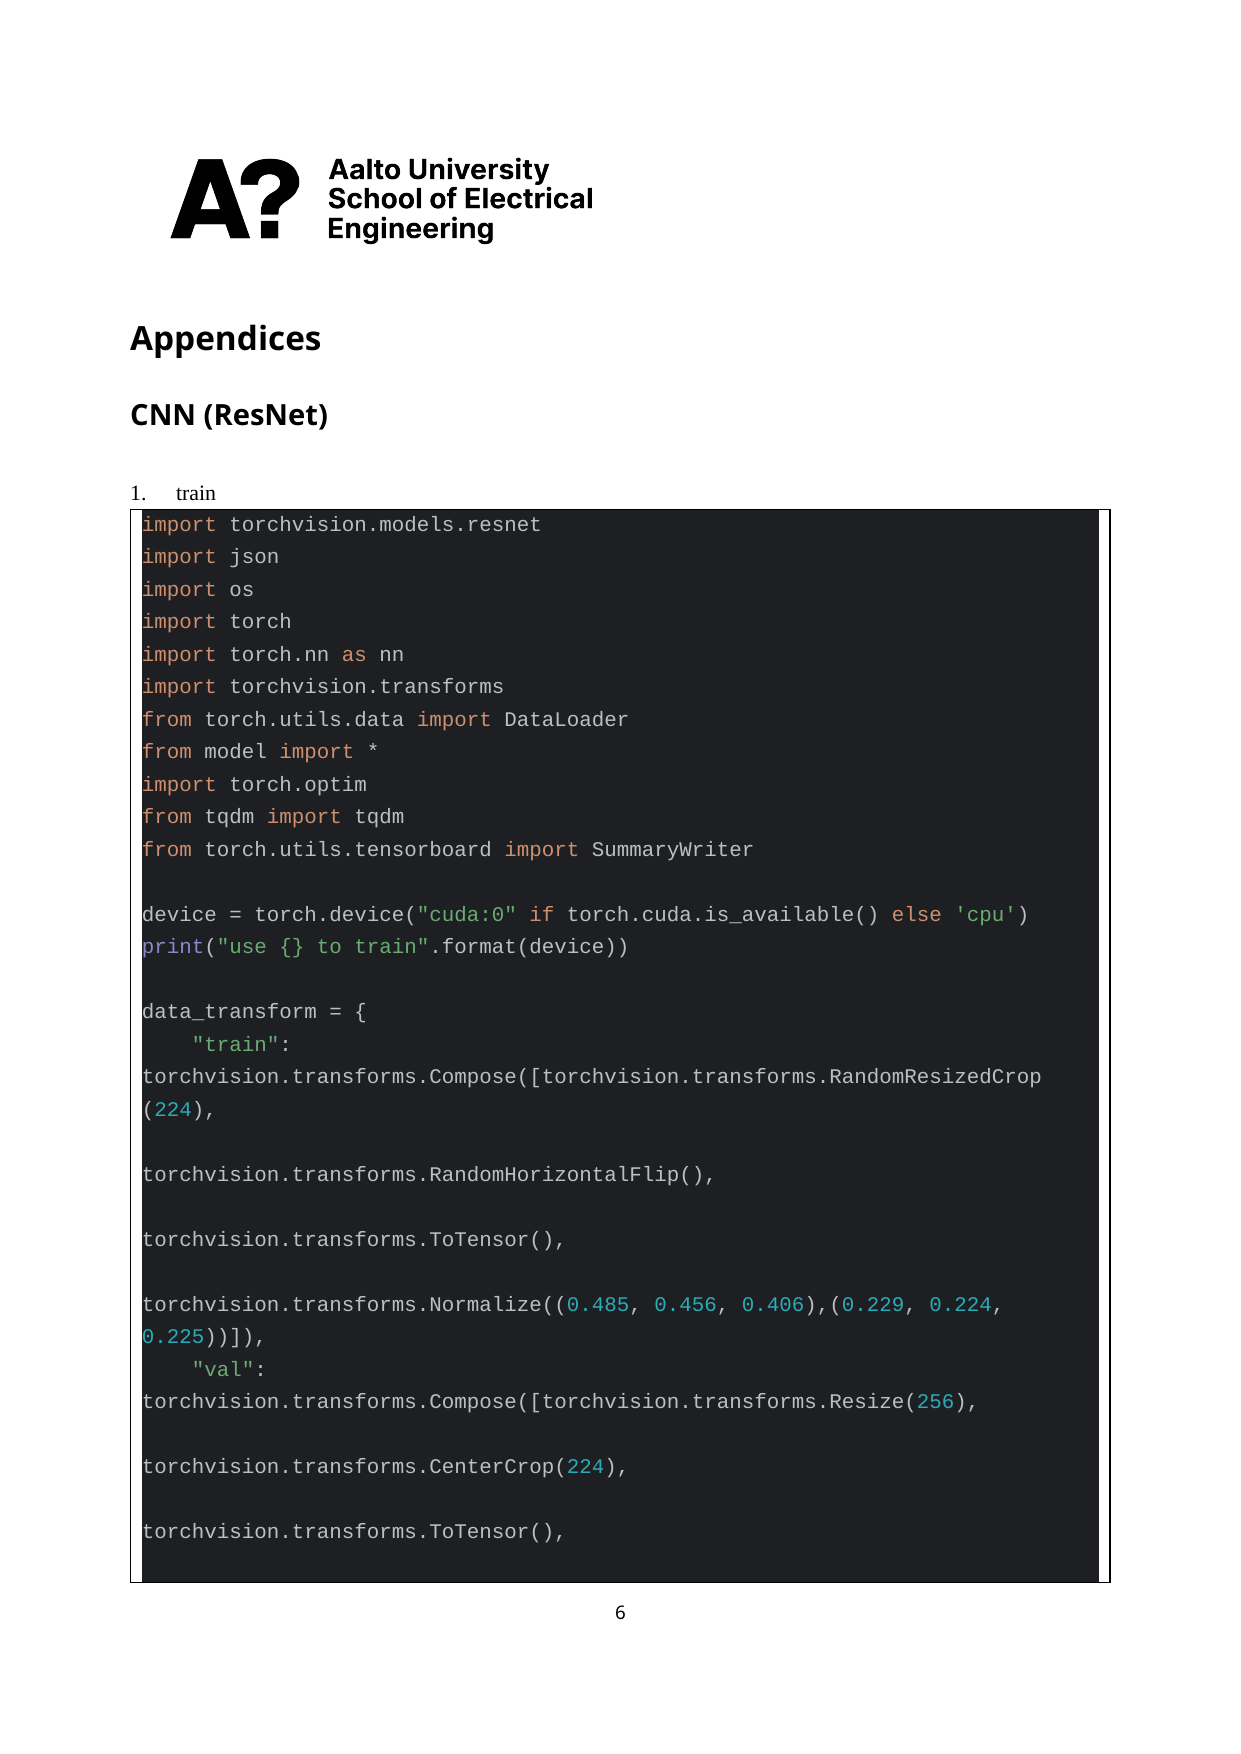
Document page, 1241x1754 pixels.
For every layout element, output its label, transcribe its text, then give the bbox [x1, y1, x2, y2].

subtitle CNN (ResNet) [130, 382, 1110, 447]
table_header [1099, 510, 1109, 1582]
subtitle Appendices [130, 304, 1110, 369]
picture [129, 114, 638, 285]
list train [130, 476, 1110, 508]
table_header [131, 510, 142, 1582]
